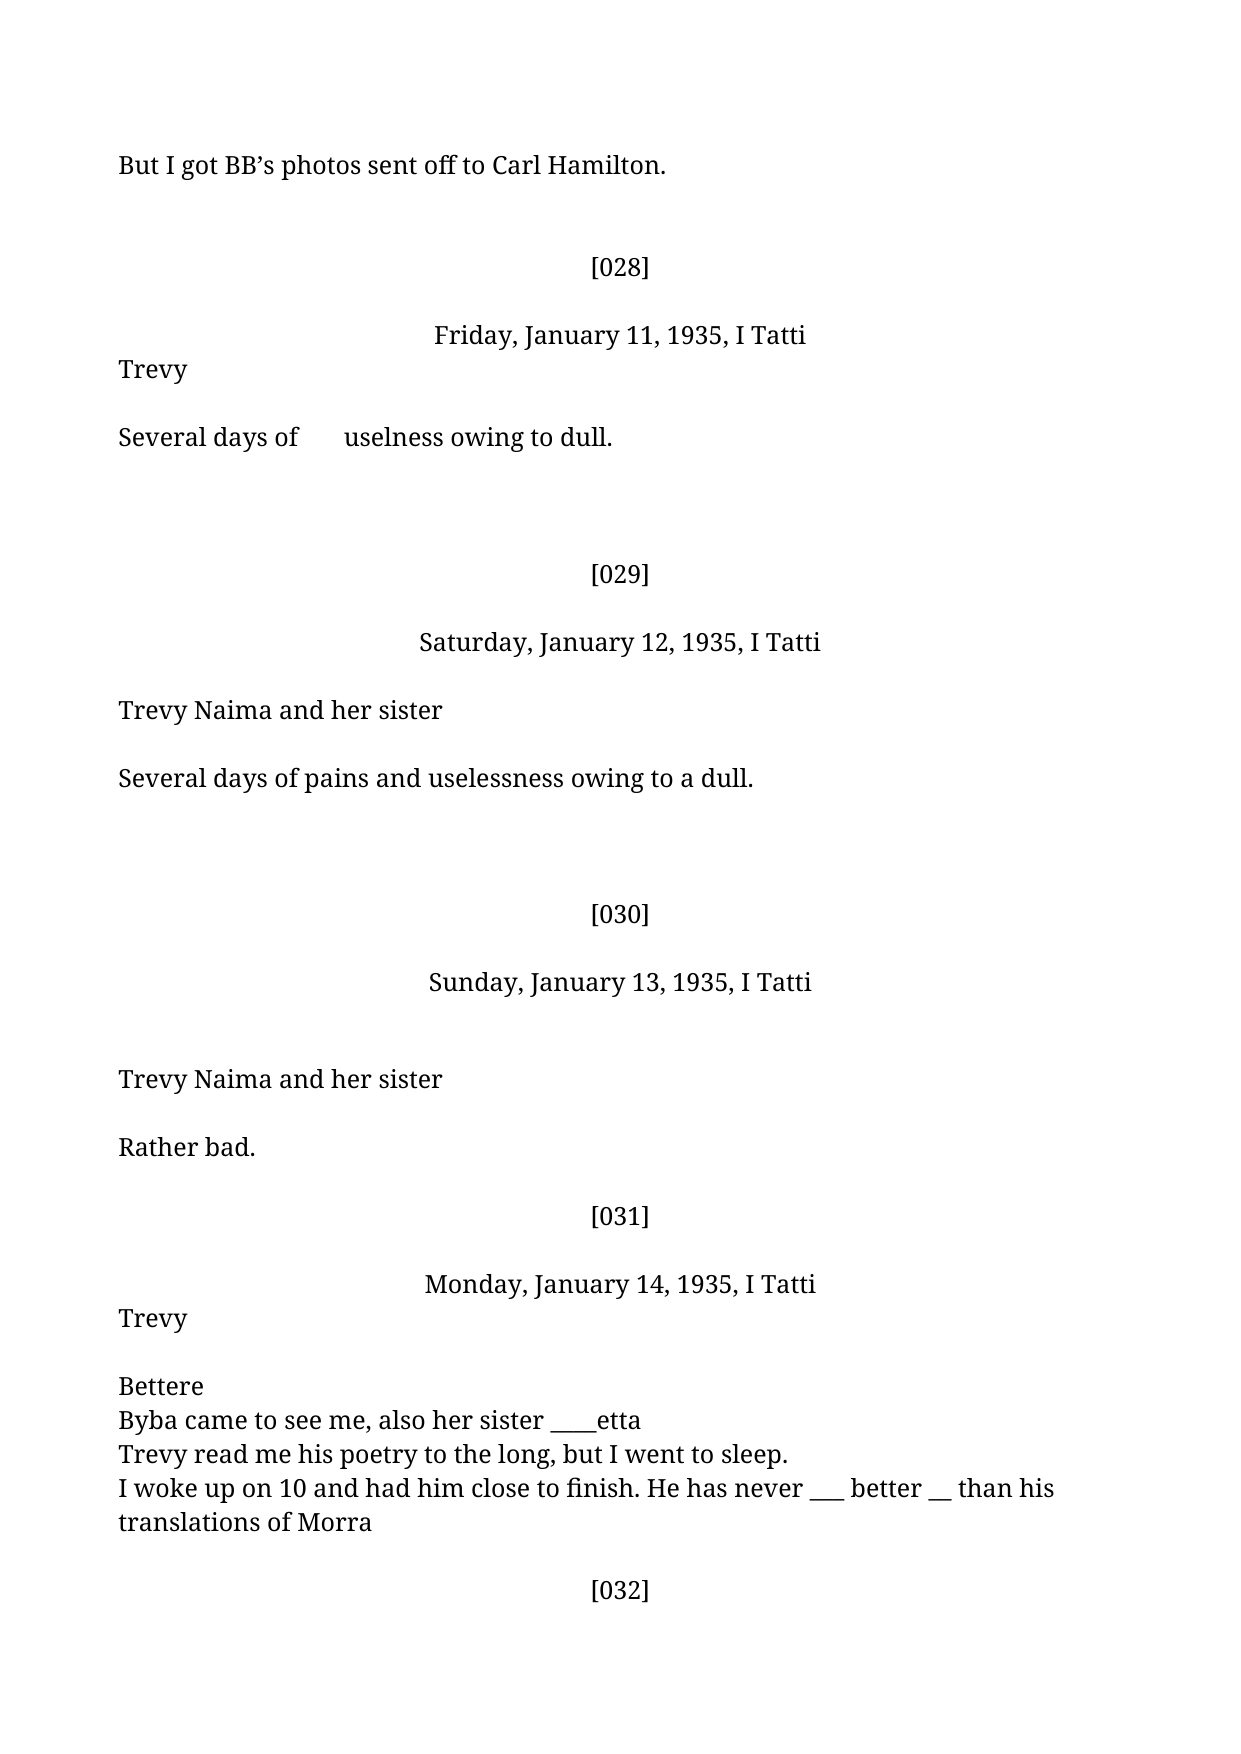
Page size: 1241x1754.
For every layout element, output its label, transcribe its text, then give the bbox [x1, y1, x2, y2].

text Trevy read me his poetry to the long, but I went to sleep. [118, 1437, 1122, 1471]
text Bettere [118, 1368, 1122, 1403]
text Friday, January 11, 1935, I Tatti [118, 318, 1122, 352]
text Several days of uselness owing to dull. [118, 420, 1122, 454]
text Trevy [118, 352, 1122, 386]
text [030] [118, 897, 1122, 931]
text Sunday, January 13, 1935, I Tatti [118, 965, 1122, 999]
text Trevy Naima and her sister [118, 693, 1122, 727]
text [032] [118, 1573, 1122, 1607]
text Monday, January 14, 1935, I Tatti [118, 1266, 1122, 1300]
text Trevy Naima and her sister [118, 1062, 1122, 1096]
text Saturday, January 12, 1935, I Tatti [118, 624, 1122, 658]
text [031] [118, 1198, 1122, 1232]
text Byba came to see me, also her sister ____etta [118, 1403, 1122, 1437]
text Rather bad. [118, 1130, 1122, 1164]
text [029] [118, 556, 1122, 590]
text [028] [118, 250, 1122, 284]
text Several days of pains and uselessness owing to a dull. [118, 761, 1122, 795]
text I woke up on 10 and had him close to finish. He has never ___ better __ than his translations of Morra [118, 1471, 1122, 1539]
text But I got BB’s photos sent off to Carl Hamilton. [118, 148, 1122, 182]
text Trevy [118, 1300, 1122, 1334]
